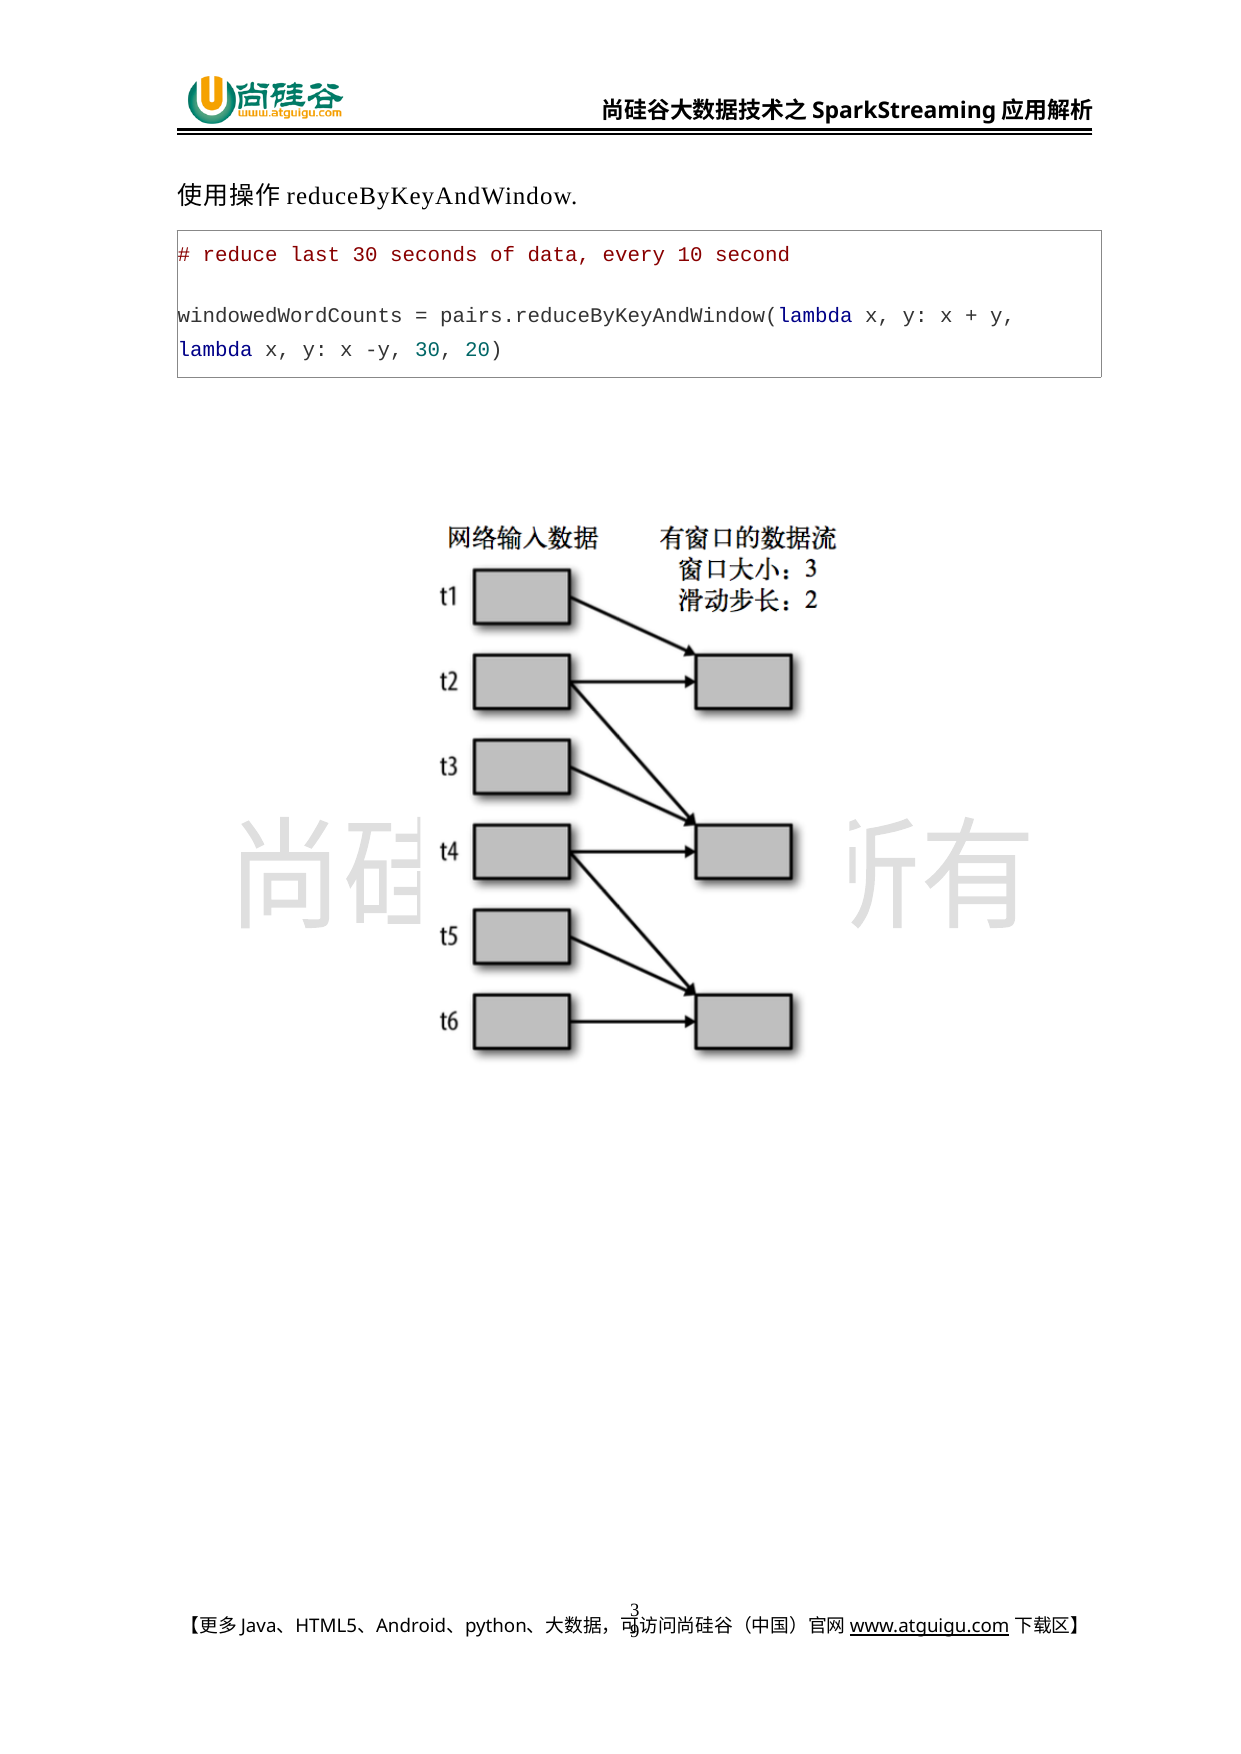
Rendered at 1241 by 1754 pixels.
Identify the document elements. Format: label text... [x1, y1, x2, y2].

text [177, 160, 1092, 228]
text # reduce last 30 seconds of data, every 10 second [178, 231, 1101, 273]
picture [177, 68, 362, 128]
picture [420, 512, 850, 1073]
text windowedWordCounts = pairs.reduceByKeyAndWindow(lambda x, y: x + y, lambda x, y: x -y, 30, 20) [178, 291, 1101, 377]
